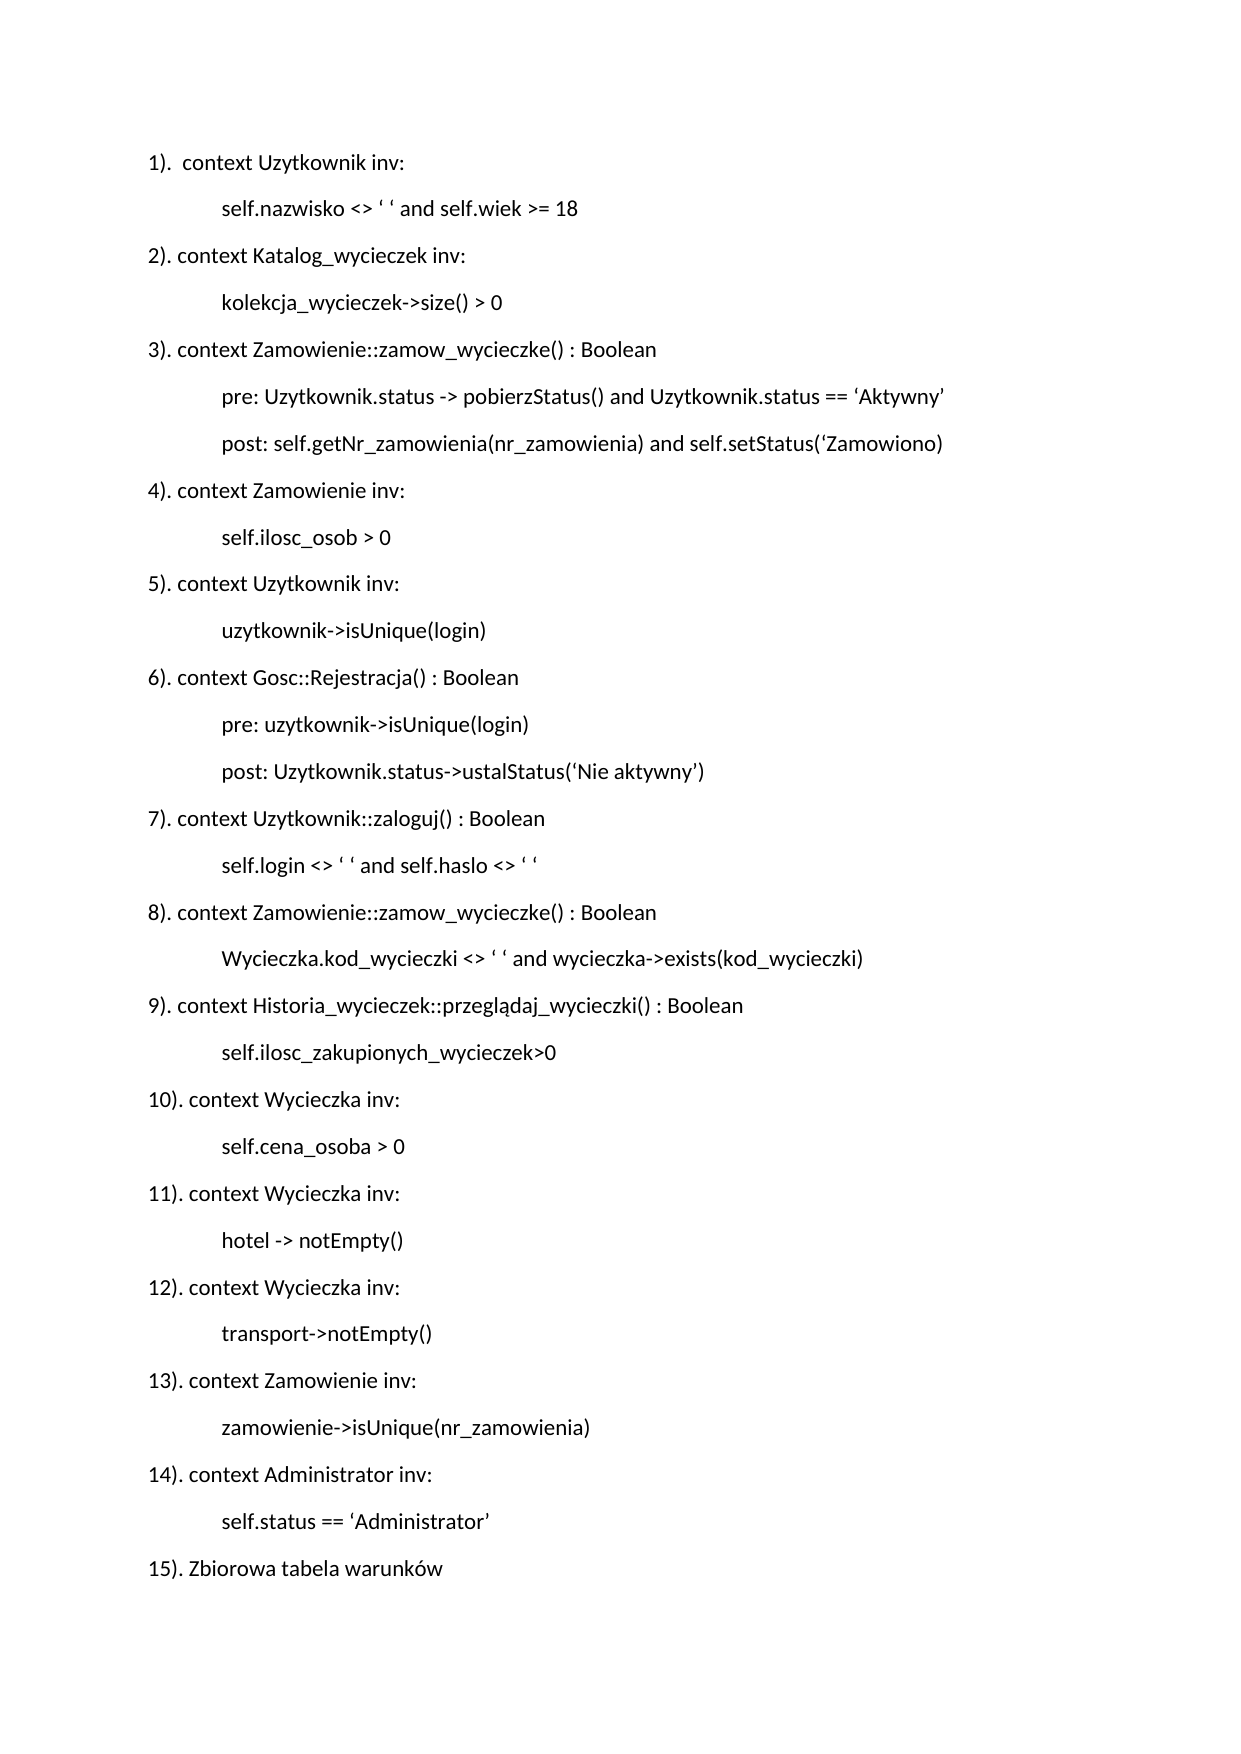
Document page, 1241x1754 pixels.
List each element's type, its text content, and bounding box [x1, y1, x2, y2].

text zamowienie->isUnique(nr_zamowienia) [148, 1413, 1093, 1441]
text 9). context Historia_wycieczek::przeglądaj_wycieczki() : Boolean [148, 991, 1093, 1019]
text 10). context Wycieczka inv: [148, 1085, 1093, 1113]
text kolekcja_wycieczek->size() > 0 [148, 288, 1093, 316]
text 5). context Uzytkownik inv: [148, 569, 1093, 597]
text 7). context Uzytkownik::zaloguj() : Boolean [148, 804, 1093, 832]
text 12). context Wycieczka inv: [148, 1273, 1093, 1301]
text self.nazwisko <> ‘ ‘ and self.wiek >= 18 [148, 194, 1093, 222]
text post: Uzytkownik.status->ustalStatus(‘Nie aktywny’) [148, 757, 1093, 785]
text 6). context Gosc::Rejestracja() : Boolean [148, 663, 1093, 691]
text 2). context Katalog_wycieczek inv: [148, 241, 1093, 269]
text pre: uzytkownik->isUnique(login) [148, 710, 1093, 738]
text uzytkownik->isUnique(login) [148, 616, 1093, 644]
text 14). context Administrator inv: [148, 1460, 1093, 1488]
text self.cena_osoba > 0 [148, 1132, 1093, 1160]
text 3). context Zamowienie::zamow_wycieczke() : Boolean [148, 335, 1093, 363]
text 1). context Uzytkownik inv: [148, 148, 1093, 176]
text 15). Zbiorowa tabela warunków [148, 1554, 1093, 1582]
text self.login <> ‘ ‘ and self.haslo <> ‘ ‘ [148, 851, 1093, 879]
text 8). context Zamowienie::zamow_wycieczke() : Boolean [148, 898, 1093, 926]
text self.ilosc_zakupionych_wycieczek>0 [148, 1038, 1093, 1066]
text hotel -> notEmpty() [148, 1226, 1093, 1254]
text 11). context Wycieczka inv: [148, 1179, 1093, 1207]
text post: self.getNr_zamowienia(nr_zamowienia) and self.setStatus(‘Zamowiono) [148, 429, 1093, 457]
text 13). context Zamowienie inv: [148, 1366, 1093, 1394]
text Wycieczka.kod_wycieczki <> ‘ ‘ and wycieczka->exists(kod_wycieczki) [148, 944, 1093, 972]
text self.ilosc_osob > 0 [148, 523, 1093, 551]
text transport->notEmpty() [148, 1319, 1093, 1347]
text pre: Uzytkownik.status -> pobierzStatus() and Uzytkownik.status == ‘Aktywny’ [148, 382, 1093, 410]
text 4). context Zamowienie inv: [148, 476, 1093, 504]
text self.status == ‘Administrator’ [148, 1507, 1093, 1535]
